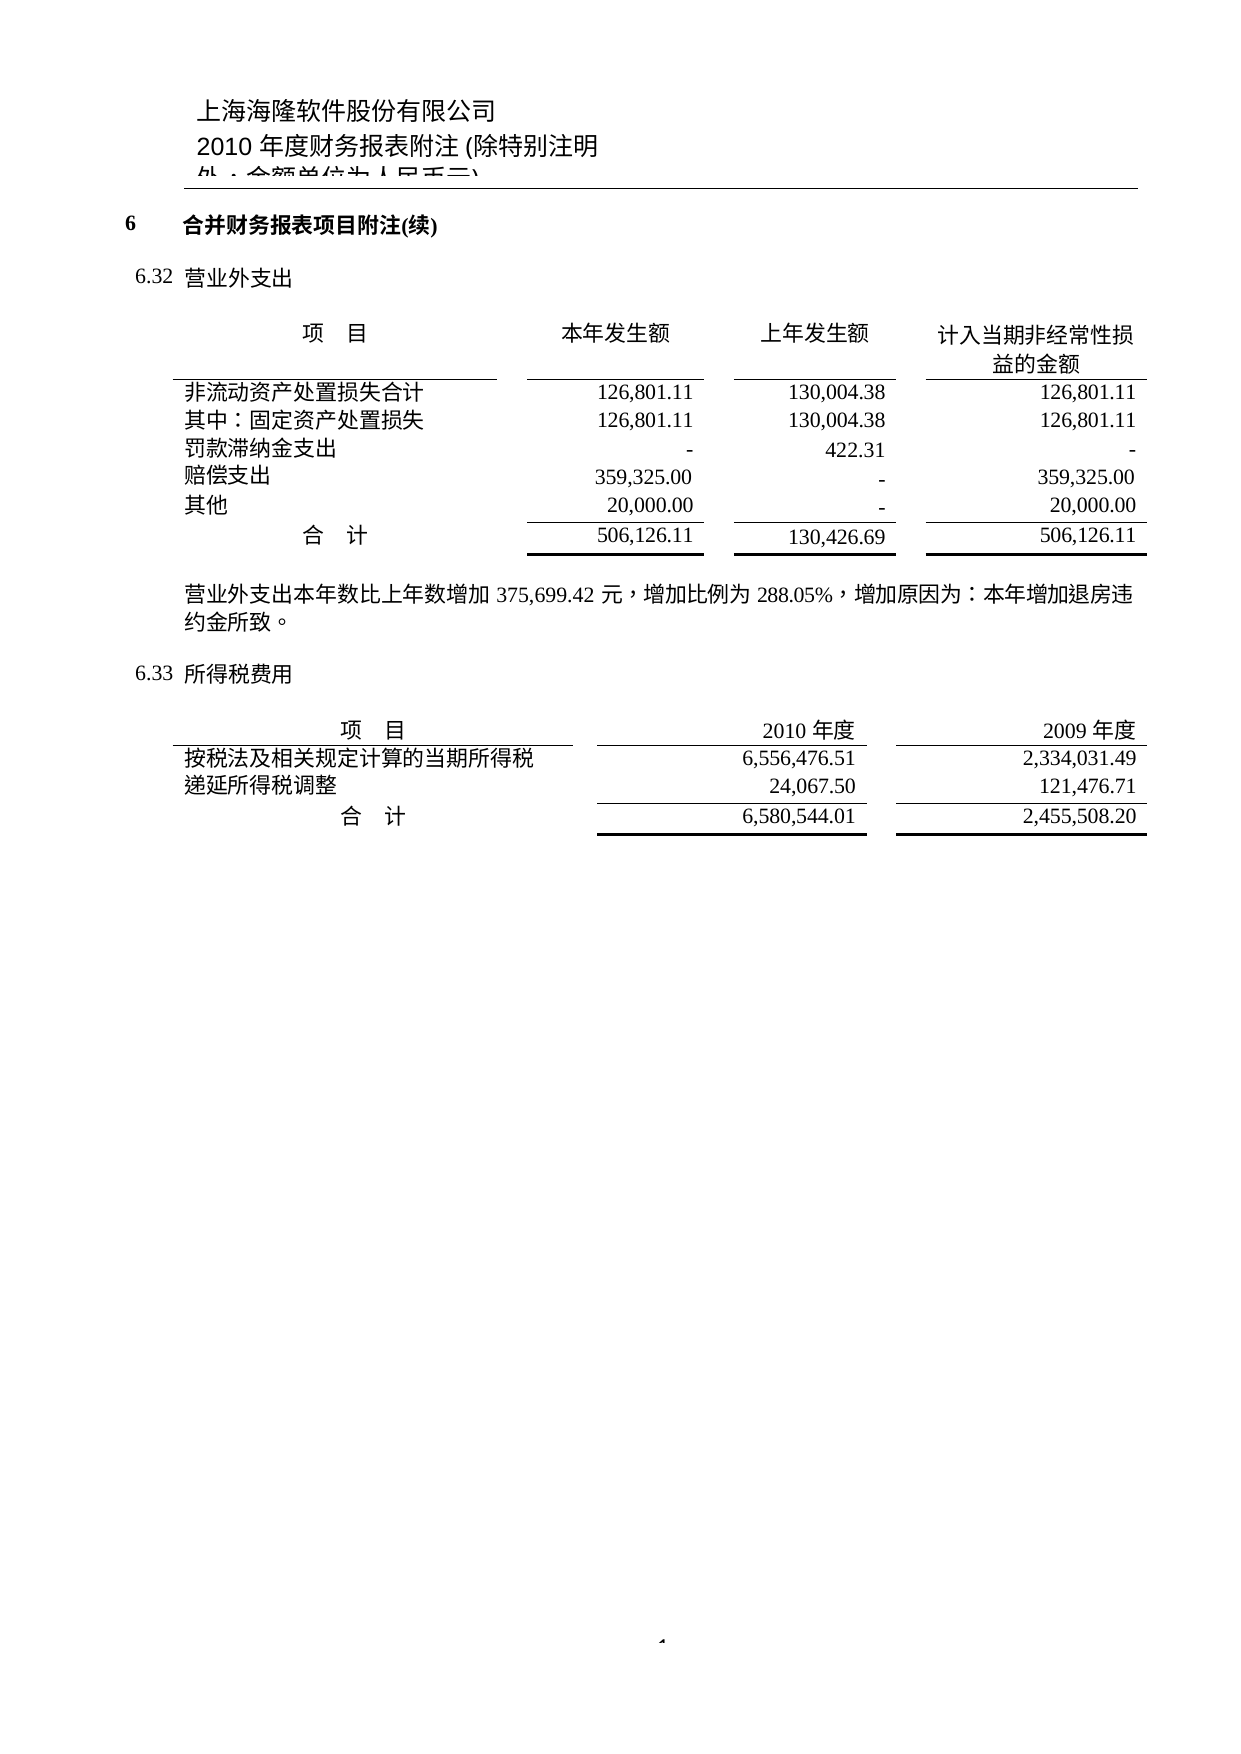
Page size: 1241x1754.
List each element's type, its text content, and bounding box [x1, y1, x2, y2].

text 营业外支出本年数比上年数增加 375,699.42 元，增加比例为 288.05%，增加原因为：本年增加退房违 约金所致。 [184, 579, 1159, 636]
text 6.33 所得税费用 [135, 659, 1159, 689]
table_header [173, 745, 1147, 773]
text 6 合并财务报表项目附注(续) [125, 210, 1159, 240]
text 项 目 2010 年度 2009 年度 [340, 715, 1159, 745]
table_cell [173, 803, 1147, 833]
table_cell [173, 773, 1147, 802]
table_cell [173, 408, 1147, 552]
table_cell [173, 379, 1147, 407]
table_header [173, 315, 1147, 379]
text 6.32 营业外支出 [135, 263, 1159, 293]
